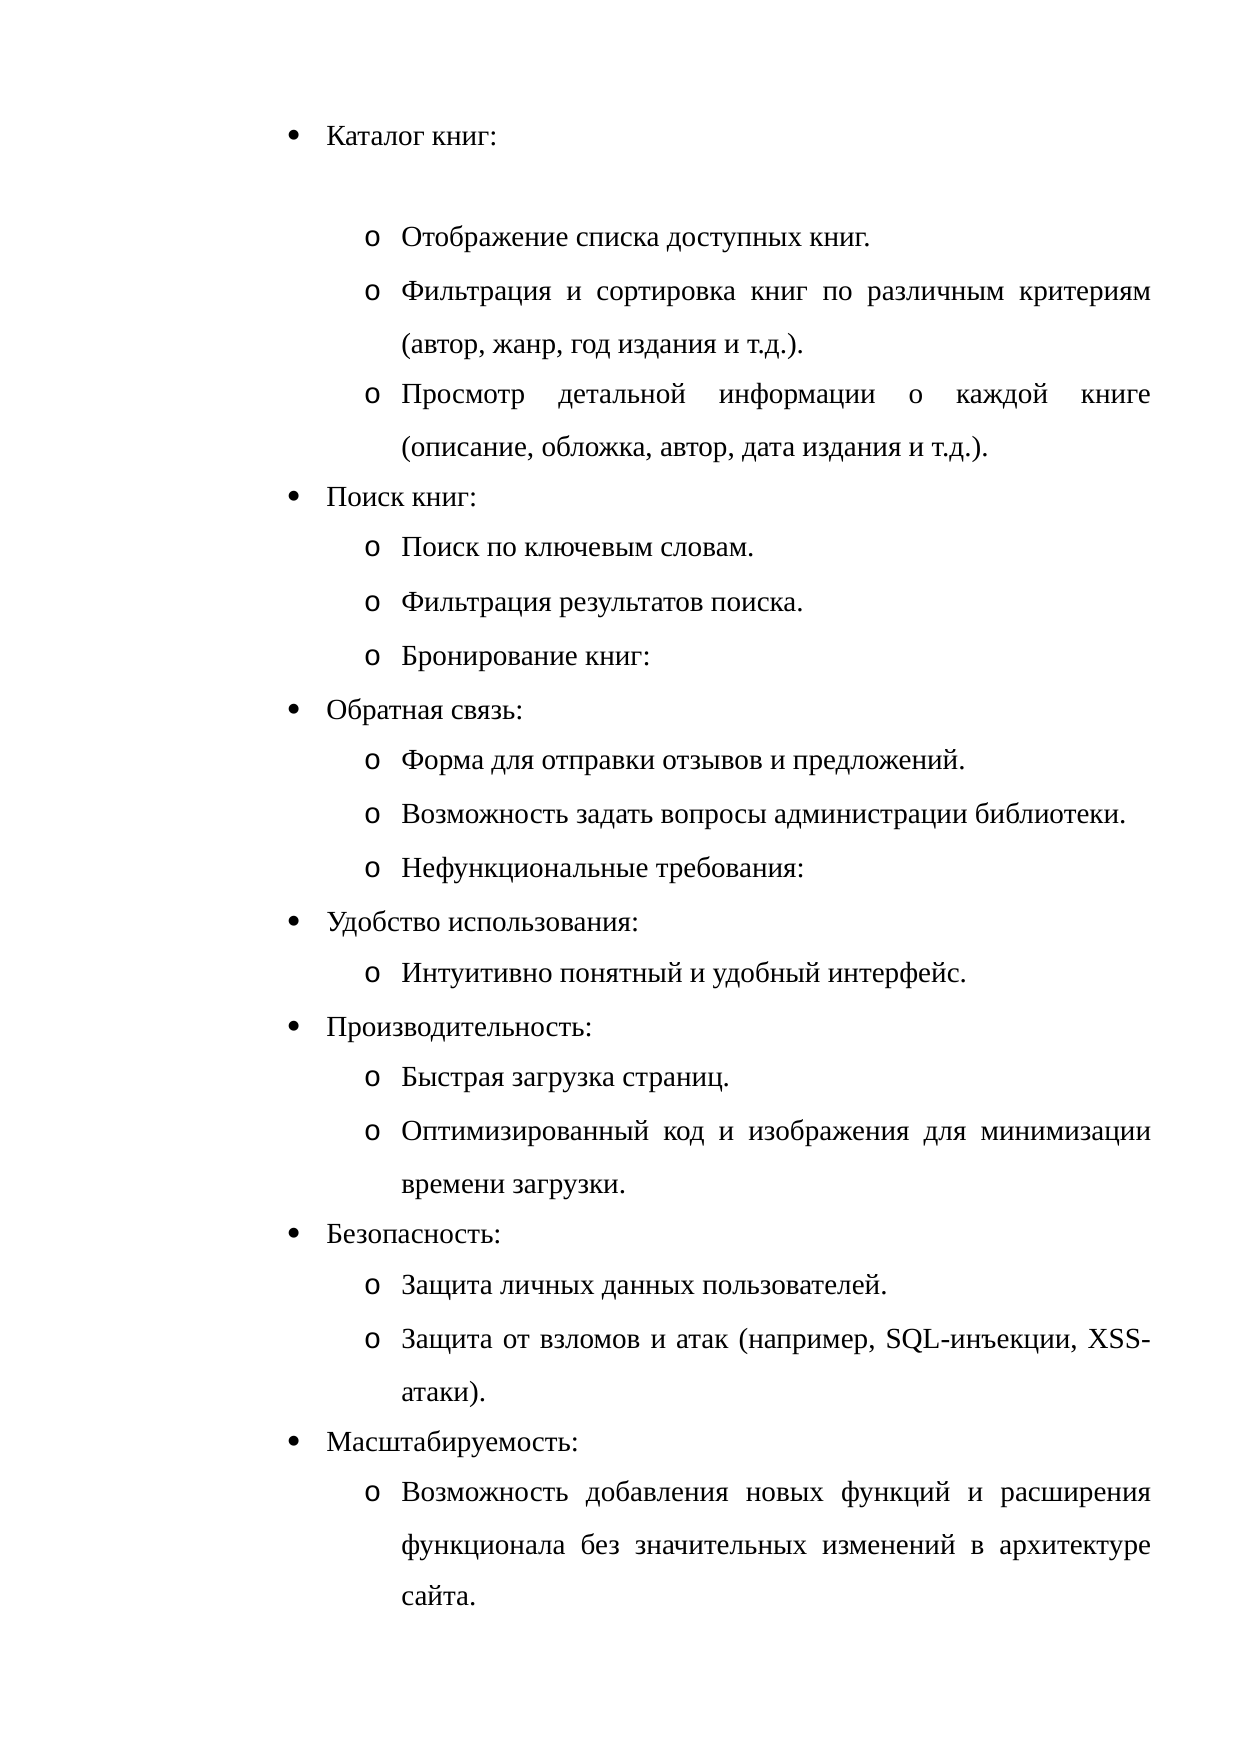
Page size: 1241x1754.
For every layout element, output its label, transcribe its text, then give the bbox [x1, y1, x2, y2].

list Удобство использования: [288, 904, 1152, 938]
list Интуитивно понятный и удобный интерфейс. [363, 955, 1152, 991]
list Защита личных данных пользователей. [363, 1267, 1152, 1303]
list Каталог книг: [288, 118, 1152, 152]
list Безопасность: [288, 1216, 1152, 1250]
list Нефункциональные требования: [363, 850, 1152, 886]
list Поиск по ключевым словам. [363, 529, 1152, 566]
list Просмотр детальной информации о каждой книге (описание, обложка, автор, дата издания и т.д.). [363, 376, 1152, 462]
list Защита от взломов и атак (например, SQL-инъекции, XSS-атаки). [363, 1321, 1152, 1407]
list Обратная связь: [288, 692, 1152, 725]
list Фильтрация результатов поиска. [363, 584, 1152, 620]
list Оптимизированный код и изображения для минимизации времени загрузки. [363, 1113, 1152, 1200]
list Производительность: [288, 1009, 1152, 1042]
list Возможность добавления новых функций и расширения функционала без значительных изменений в архитектуре сайта. [363, 1474, 1152, 1611]
list Возможность задать вопросы администрации библиотеки. [363, 796, 1152, 832]
list Бронирование книг: [363, 638, 1152, 674]
list Фильтрация и сортировка книг по различным критериям (автор, жанр, год издания и т.д.). [363, 273, 1152, 359]
list Быстрая загрузка страниц. [363, 1059, 1152, 1095]
list Отображение списка доступных книг. [363, 219, 1152, 255]
list Форма для отправки отзывов и предложений. [363, 742, 1152, 778]
list Масштабируемость: [288, 1424, 1152, 1458]
list Поиск книг: [288, 479, 1152, 513]
